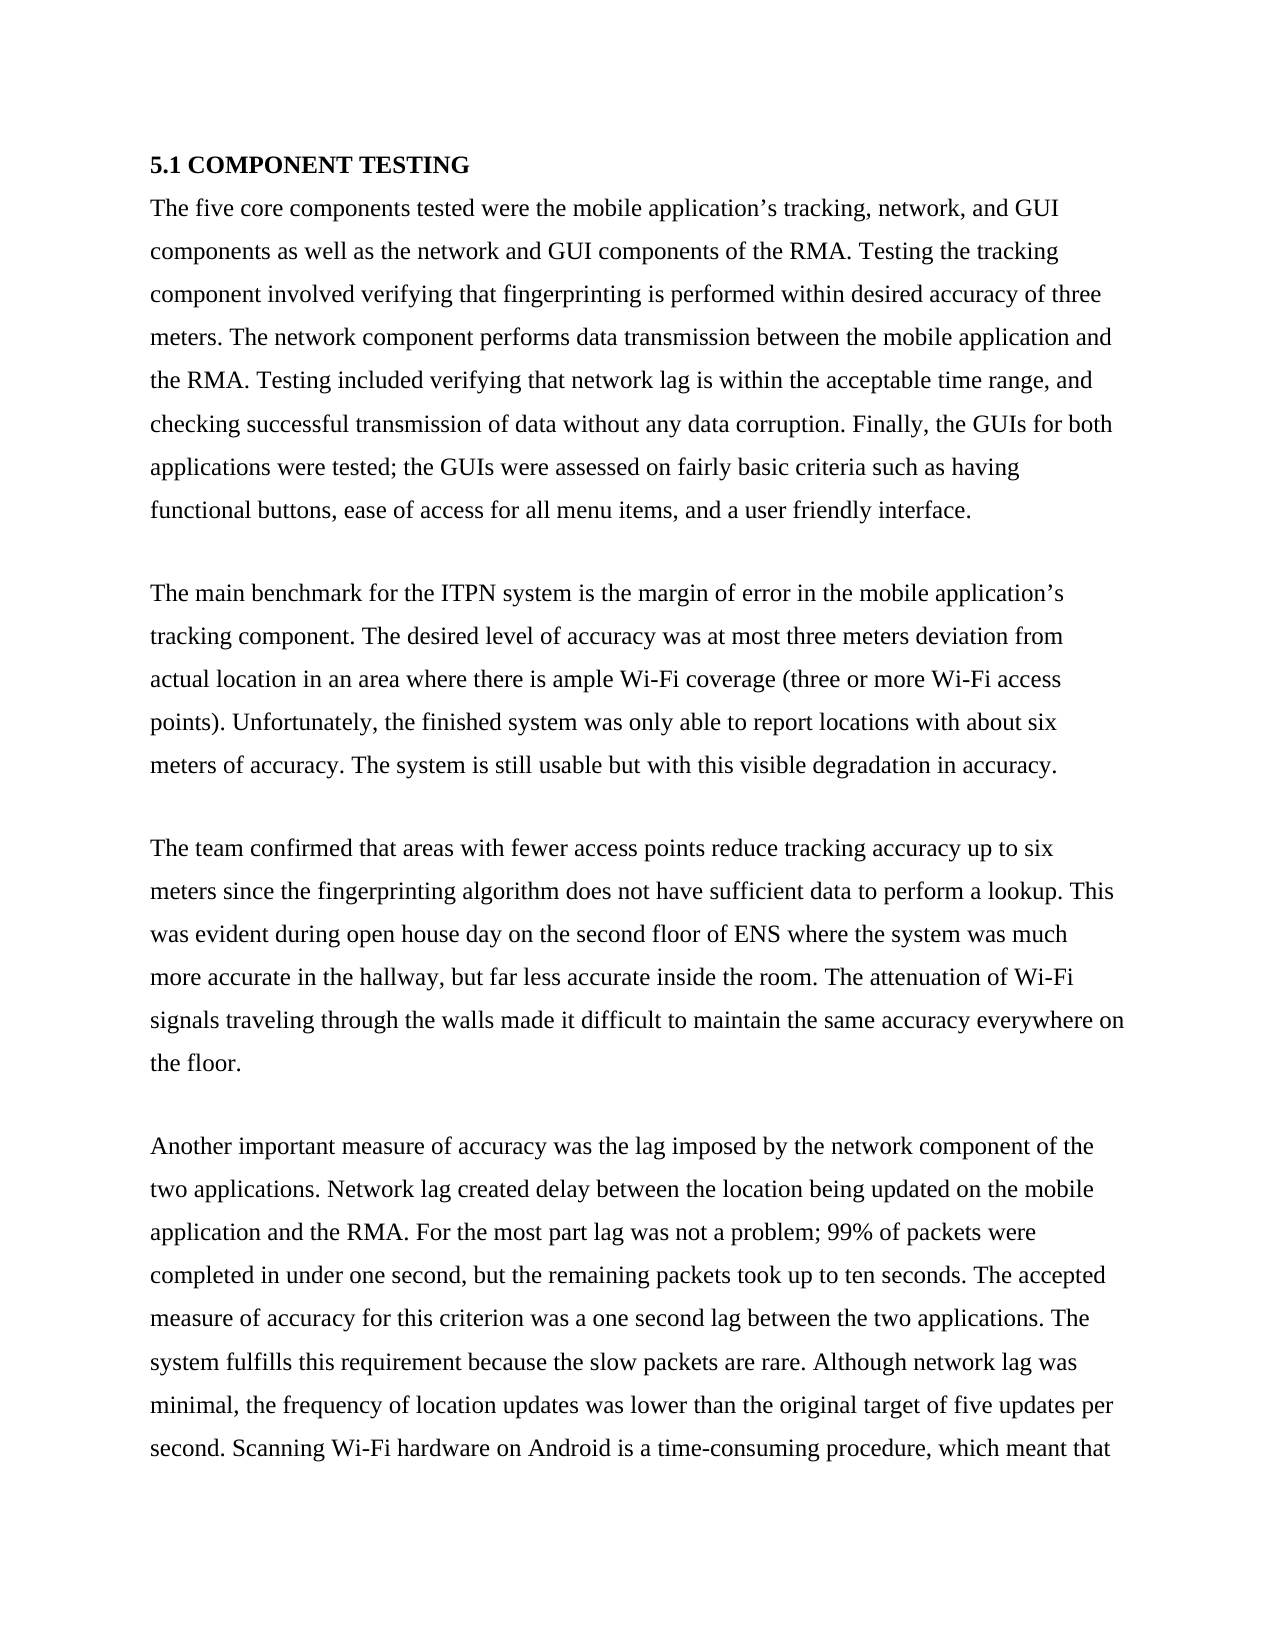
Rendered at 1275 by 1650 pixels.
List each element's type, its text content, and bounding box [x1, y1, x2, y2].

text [150, 1131, 1125, 1462]
text The main benchmark for the ITPN system is the margin of error in the mobile application’s tracking component. The desired level of accuracy was at most three meters deviation from actual location in an area where there is ample Wi-Fi coverage (three or more Wi-Fi access points). Unfortunately, the finished system was only able to report locations with about six meters of accuracy. The system is still usable but with this visible degradation in accuracy. [150, 578, 1125, 779]
text The five core components tested were the mobile application’s tracking, network, and GUI components as well as the network and GUI components of the RMA. Testing the tracking component involved verifying that fingerprinting is performed within desired accuracy of three meters. The network component performs data transmission between the mobile application and the RMA. Testing included verifying that network lag is within the acceptable time range, and checking successful transmission of data without any data corruption. Finally, the GUIs for both applications were tested; the GUIs were assessed on fairly basic criteria such as having functional buttons, ease of access for all menu items, and a user friendly interface. [150, 193, 1125, 524]
text The team confirmed that areas with fewer access points reduce tracking accuracy up to six meters since the fingerprinting algorithm does not have sufficient data to perform a lookup. This was evident during open house day on the second floor of ENS where the system was much more accurate in the hallway, but far less accurate inside the room. The attenuation of Wi-Fi signals traveling through the walls made it difficult to maintain the same accuracy everywhere on the floor. [150, 833, 1125, 1077]
text 5.1 COMPONENT TESTING [150, 150, 1125, 179]
